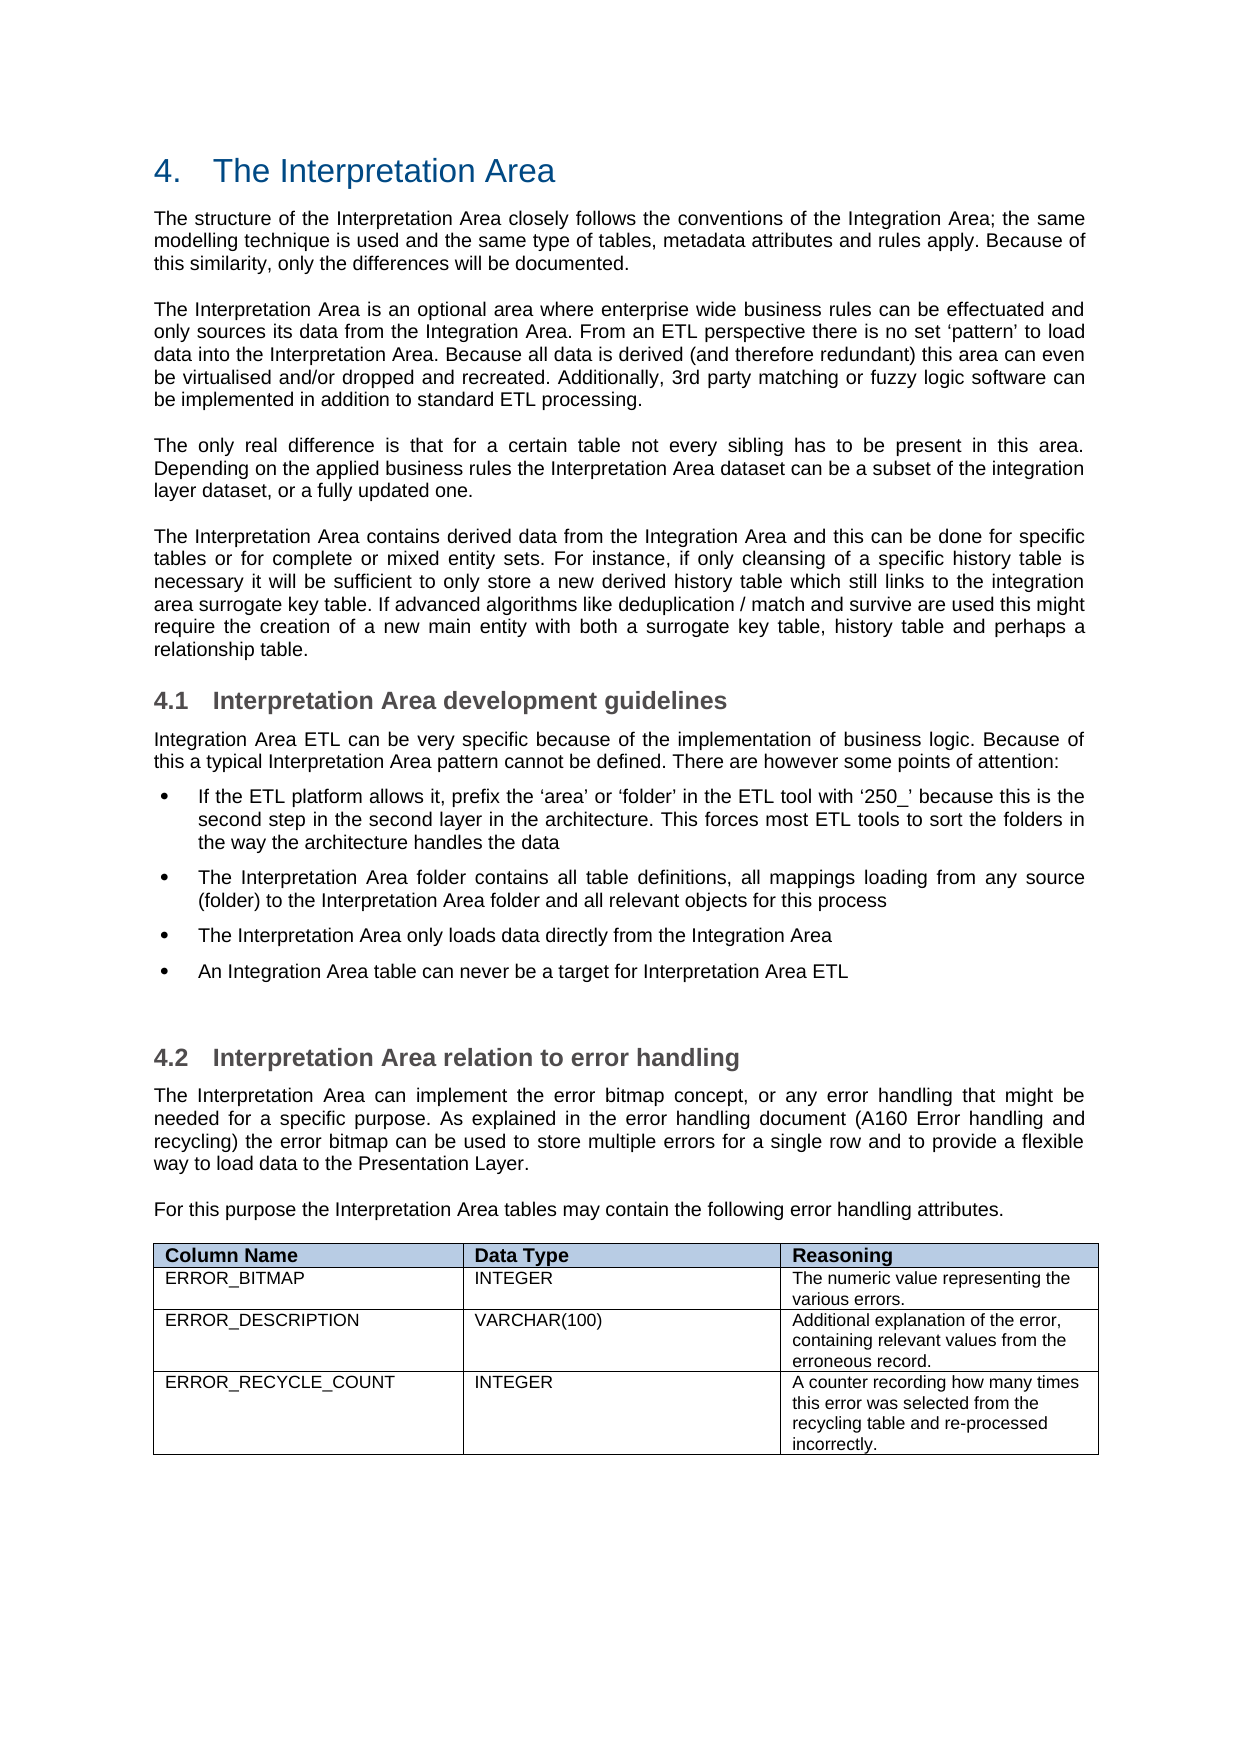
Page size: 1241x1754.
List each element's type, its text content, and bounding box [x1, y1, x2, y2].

table_header Column Name [154, 1244, 463, 1267]
table_cell ERROR_BITMAP [154, 1268, 463, 1309]
text For this purpose the Interpretation Area tables may contain the following error handling attributes. [153, 1198, 1087, 1220]
table_cell VARCHAR(100) [464, 1310, 780, 1371]
table_header Reasoning [781, 1244, 1098, 1267]
list The Interpretation Area only loads data directly from the Integration Area [161, 924, 1087, 947]
list If the ETL platform allows it, prefix the ‘area’ or ‘folder’ in the ETL tool with ‘250_’ because this is the second step in the second layer in the architecture. This forces most ETL tools to sort the folders in the way the architecture handles the data [161, 785, 1087, 854]
list An Integration Area table can never be a target for Interpretation Area ETL [161, 959, 1087, 982]
table_cell Additional explanation of the error, containing relevant values from the erroneous record. [781, 1310, 1098, 1371]
table_cell INTEGER [464, 1372, 780, 1454]
table_cell ERROR_DESCRIPTION [154, 1310, 463, 1371]
table_cell ERROR_RECYCLE_COUNT [154, 1372, 463, 1454]
table_cell INTEGER [464, 1268, 780, 1309]
text The Interpretation Area contains derived data from the Integration Area and this can be done for specific tables or for complete or mixed entity sets. For instance, if only cleansing of a specific history table is necessary it will be sufficient to only store a new derived history table which still links to the integration area surrogate key table. If advanced algorithms like deduplication / match and survive are used this might require the creation of a new main entity with both a surrogate key table, history table and perhaps a relationship table. [153, 524, 1087, 661]
text The Interpretation Area is an optional area where enterprise wide business rules can be effectuated and only sources its data from the Integration Area. From an ETL perspective there is no set ‘pattern’ to load data into the Interpretation Area. Because all data is derived (and therefore redundant) this area can even be virtualised and/or dropped and recreated. Additionally, 3rd party matching or fuzzy logic software can be implemented in addition to standard ETL processing. [153, 297, 1087, 411]
subtitle The Interpretation Area [153, 152, 1087, 190]
text The Interpretation Area can implement the error bitmap concept, or any error handling that might be needed for a specific purpose. As explained in the error handling document (A160 Error handling and recycling) the error bitmap can be used to store multiple errors for a single row and to provide a flexible way to load data to the Presentation Layer. [153, 1084, 1087, 1175]
table_cell A counter recording how many times this error was selected from the recycling table and re-processed incorrectly. [781, 1372, 1098, 1454]
text Integration Area ETL can be very specific because of the implementation of business logic. Because of this a typical Interpretation Area pattern cannot be defined. There are however some points of attention: [153, 727, 1087, 773]
list The Interpretation Area folder contains all table definitions, all mappings loading from any source (folder) to the Interpretation Area folder and all relevant objects for this process [161, 866, 1087, 912]
subtitle Interpretation Area relation to error handling [153, 1042, 1087, 1072]
text The structure of the Interpretation Area closely follows the conventions of the Integration Area; the same modelling technique is used and the same type of tables, metadata attributes and rules apply. Because of this similarity, only the differences will be documented. [153, 207, 1087, 275]
table_header Data Type [464, 1244, 780, 1267]
table_cell The numeric value representing the various errors. [781, 1268, 1098, 1309]
text The only real difference is that for a certain table not every sibling has to be present in this area. Depending on the applied business rules the Interpretation Area dataset can be a subset of the integration layer dataset, or a fully updated one. [153, 434, 1087, 502]
subtitle Interpretation Area development guidelines [153, 686, 1087, 715]
